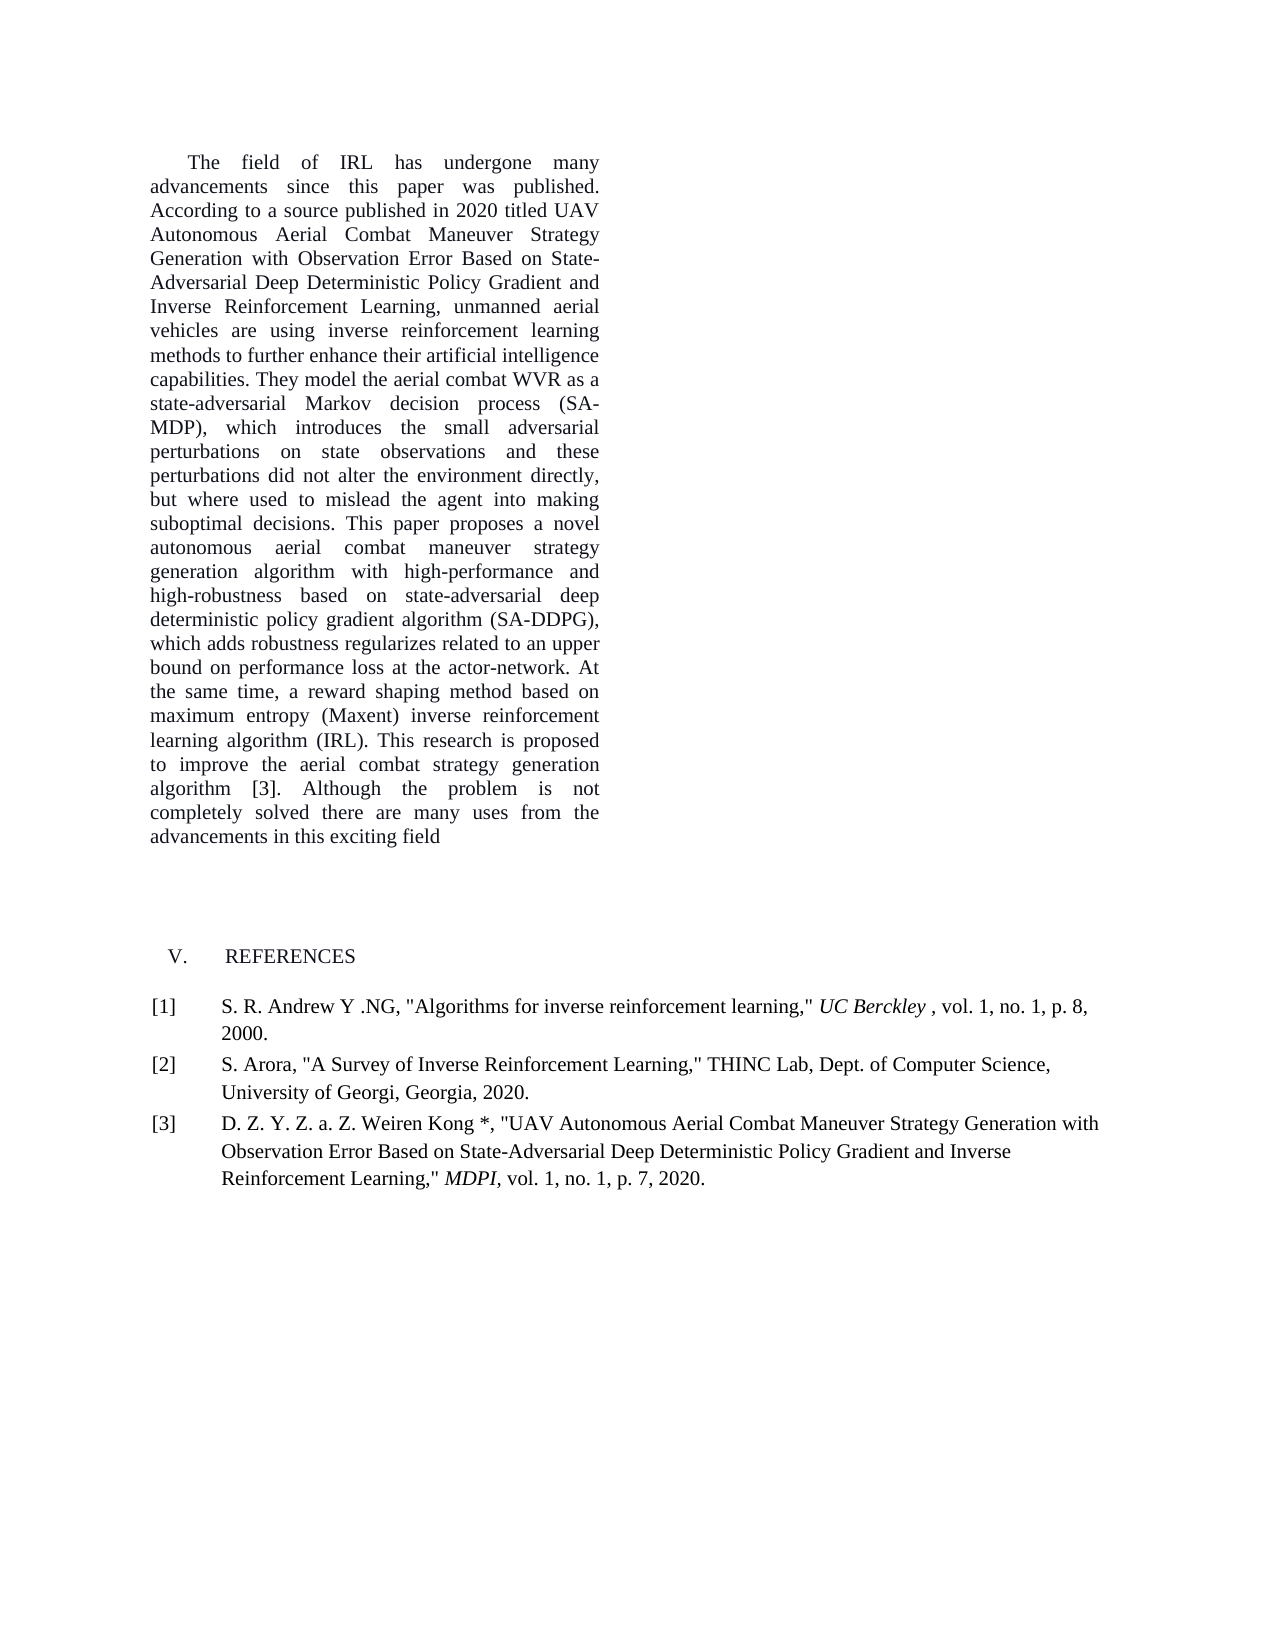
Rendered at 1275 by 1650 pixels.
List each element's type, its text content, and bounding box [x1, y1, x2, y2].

text The field of IRL has undergone many advancements since this paper was published. According to a source published in 2020 titled UAV Autonomous Aerial Combat Maneuver Strategy Generation with Observation Error Based on State-Adversarial Deep Deterministic Policy Gradient and Inverse Reinforcement Learning, unmanned aerial vehicles are using inverse reinforcement learning methods to further enhance their artificial intelligence capabilities. They model the aerial combat WVR as a state-adversarial Markov decision process (SA-MDP), which introduces the small adversarial perturbations on state observations and these perturbations did not alter the environment directly, but where used to mislead the agent into making suboptimal decisions. This paper proposes a novel autonomous aerial combat maneuver strategy generation algorithm with high-performance and high-robustness based on state-adversarial deep deterministic policy gradient algorithm (SA-DDPG), which adds robustness regularizes related to an upper bound on performance loss at the actor-network. At the same time, a reward shaping method based on maximum entropy (Maxent) inverse reinforcement learning algorithm (IRL). This research is proposed to improve the aerial combat strategy generation algorithm . Although the problem is not completely solved there are many uses from the advancements in this exciting field [150, 150, 600, 848]
